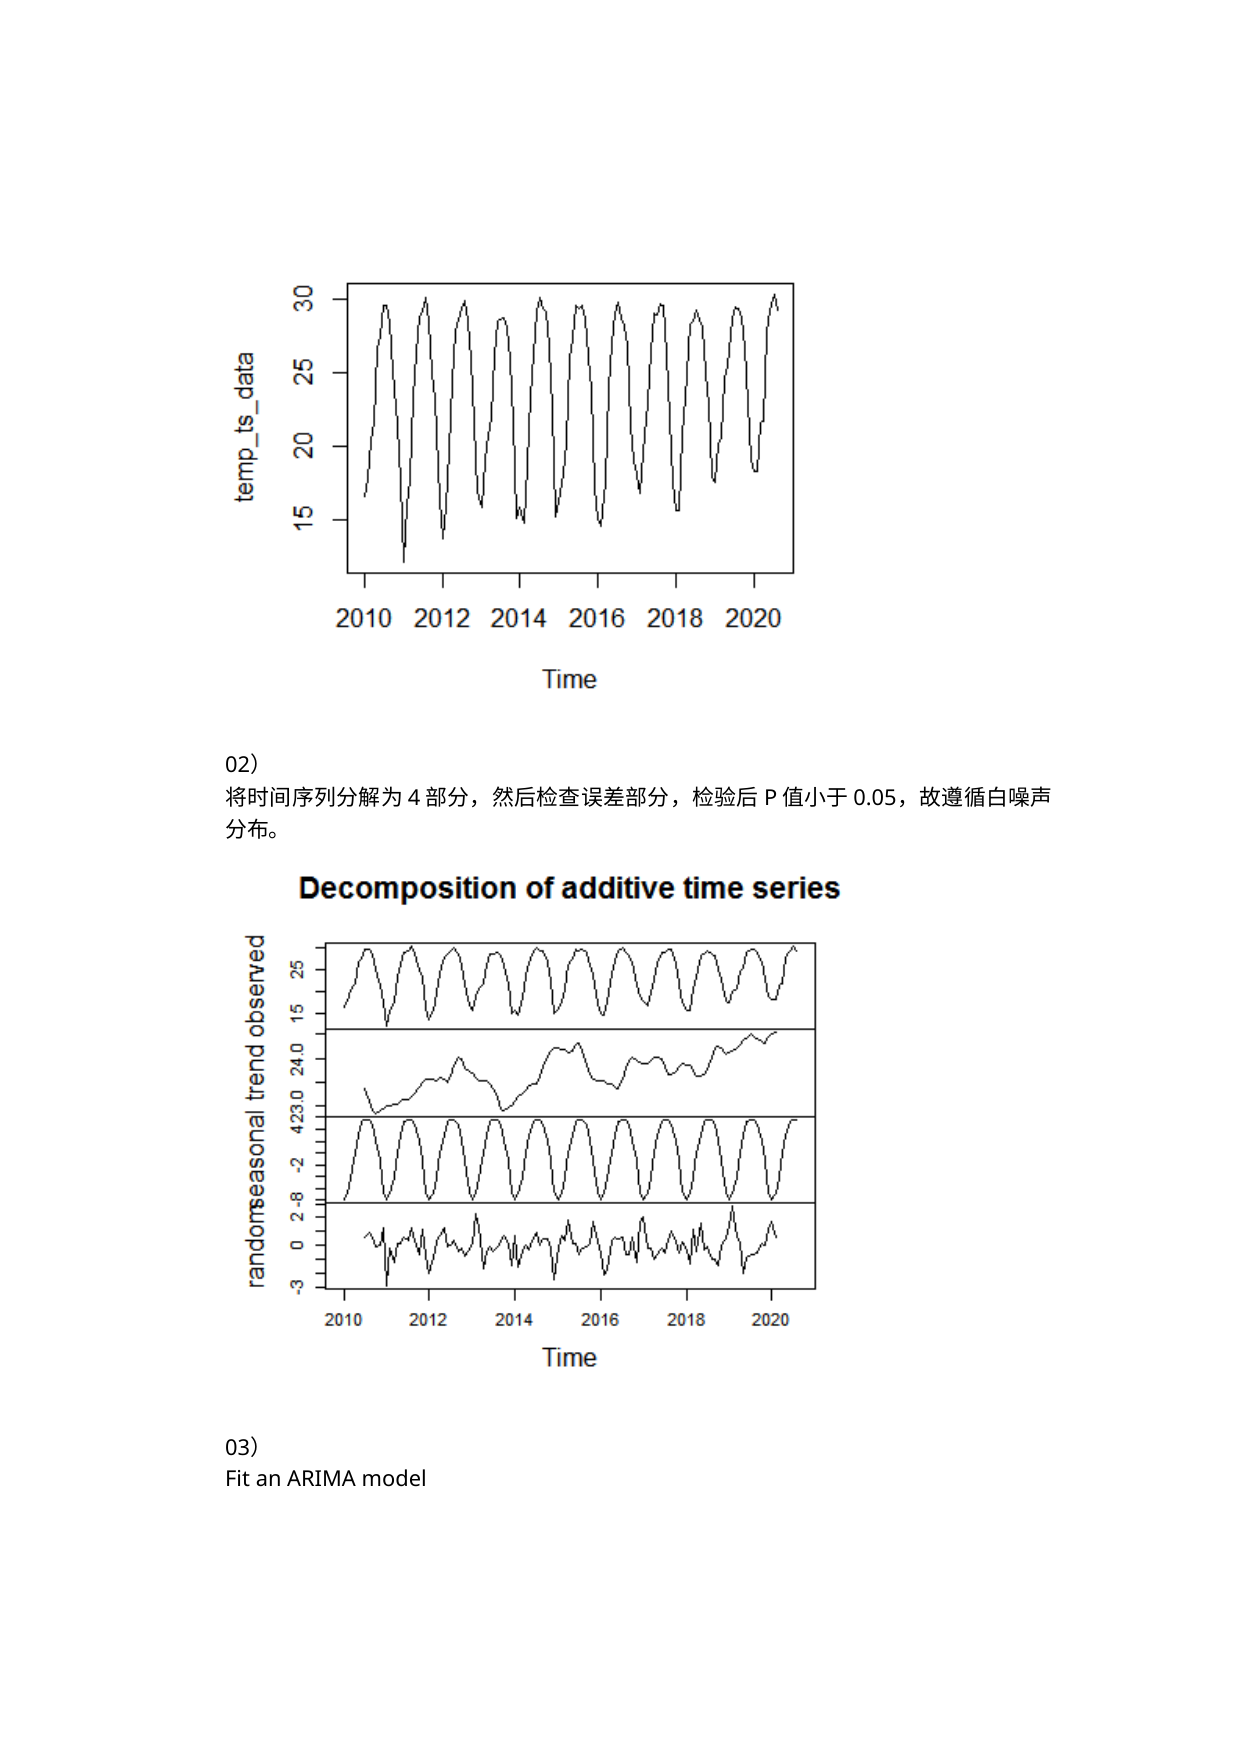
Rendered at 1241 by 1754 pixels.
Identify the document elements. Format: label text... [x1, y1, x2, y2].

list Fit an ARIMA model [225, 1462, 1053, 1494]
list 将时间序列分解为4部分，然后检查误差部分，检验后P值小于0.05，故遵循白噪声分布。 [225, 779, 1053, 844]
list 03） [225, 1429, 1053, 1462]
list 02） [225, 747, 1053, 779]
picture [225, 162, 857, 726]
picture [225, 844, 857, 1409]
